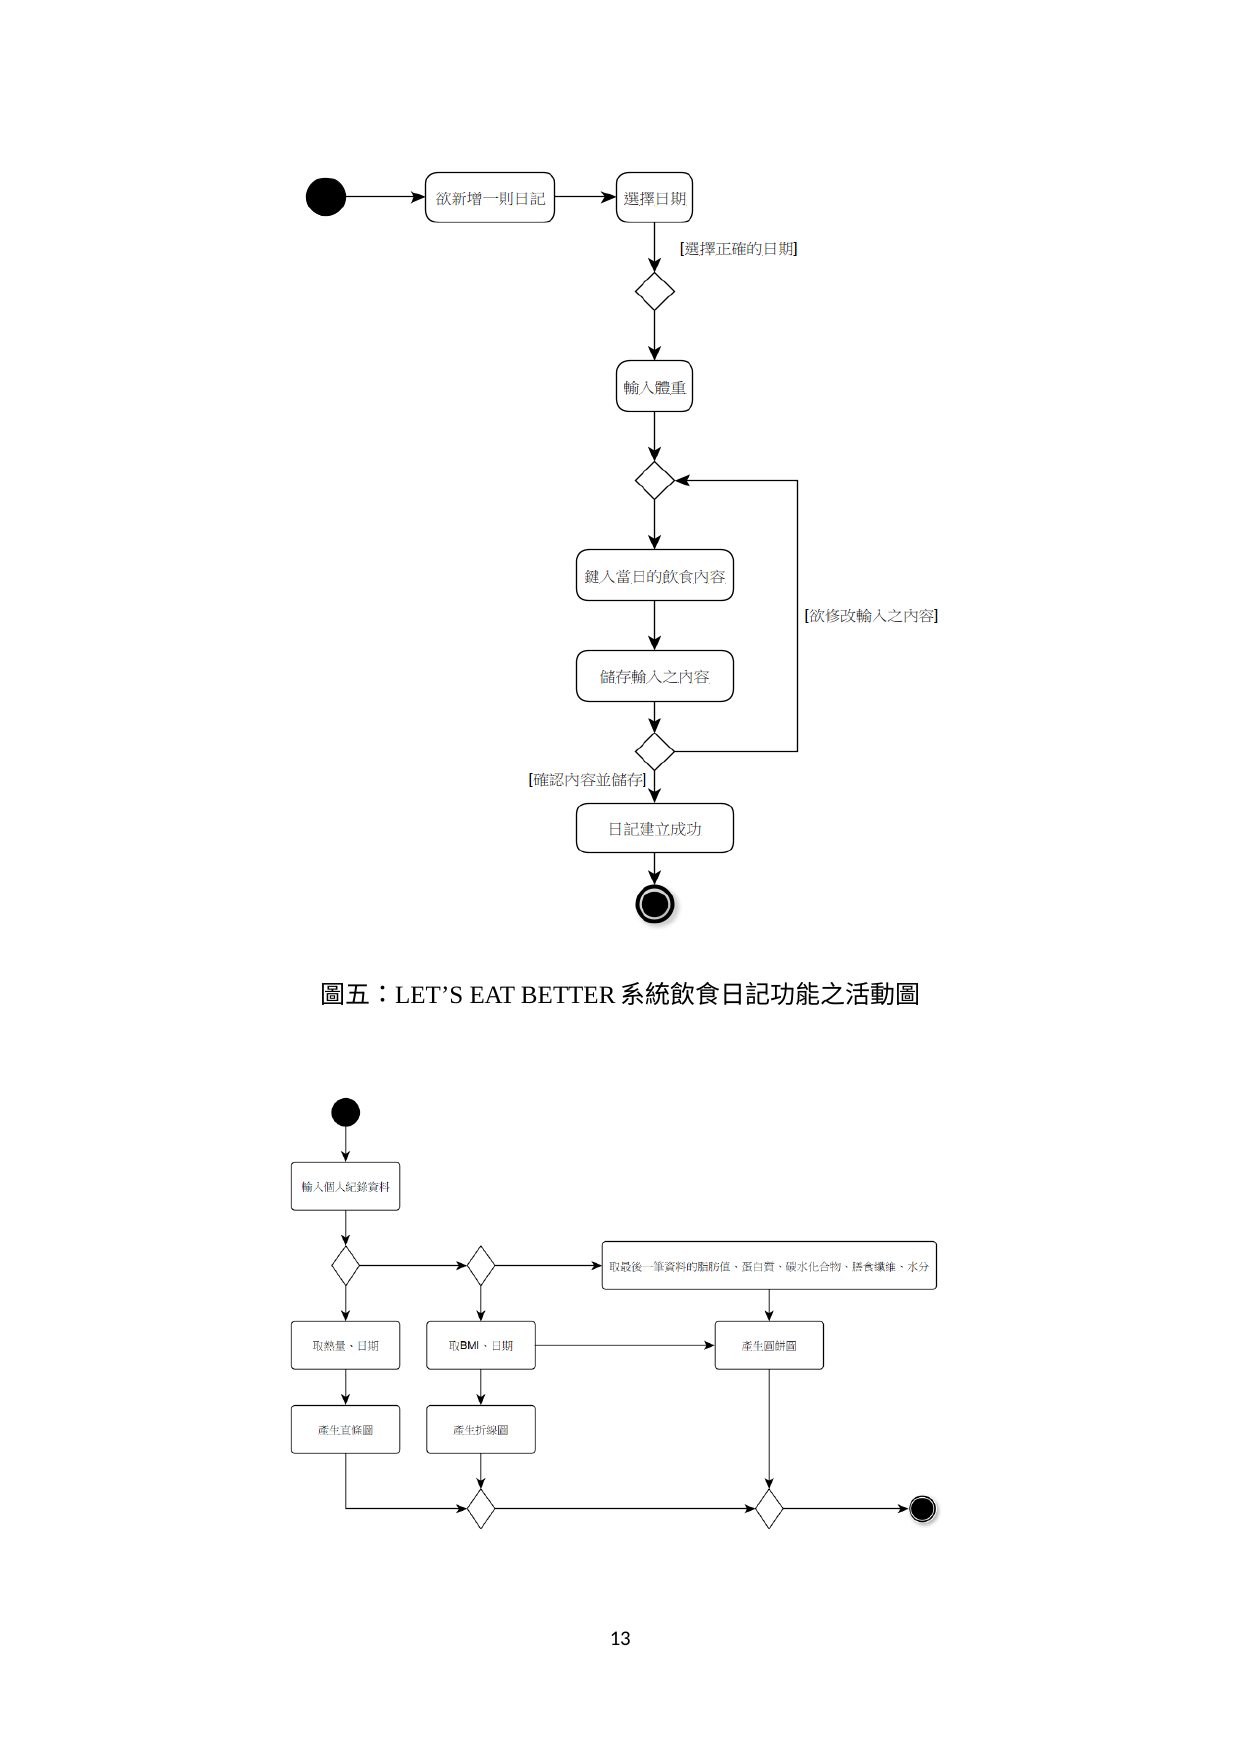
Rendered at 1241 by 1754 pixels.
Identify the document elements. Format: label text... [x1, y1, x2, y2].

picture [276, 1080, 964, 1535]
text 圖五：LET’S EAT BETTER系統飲食日記功能之活動圖 [187, 973, 1053, 1011]
picture [274, 164, 966, 938]
